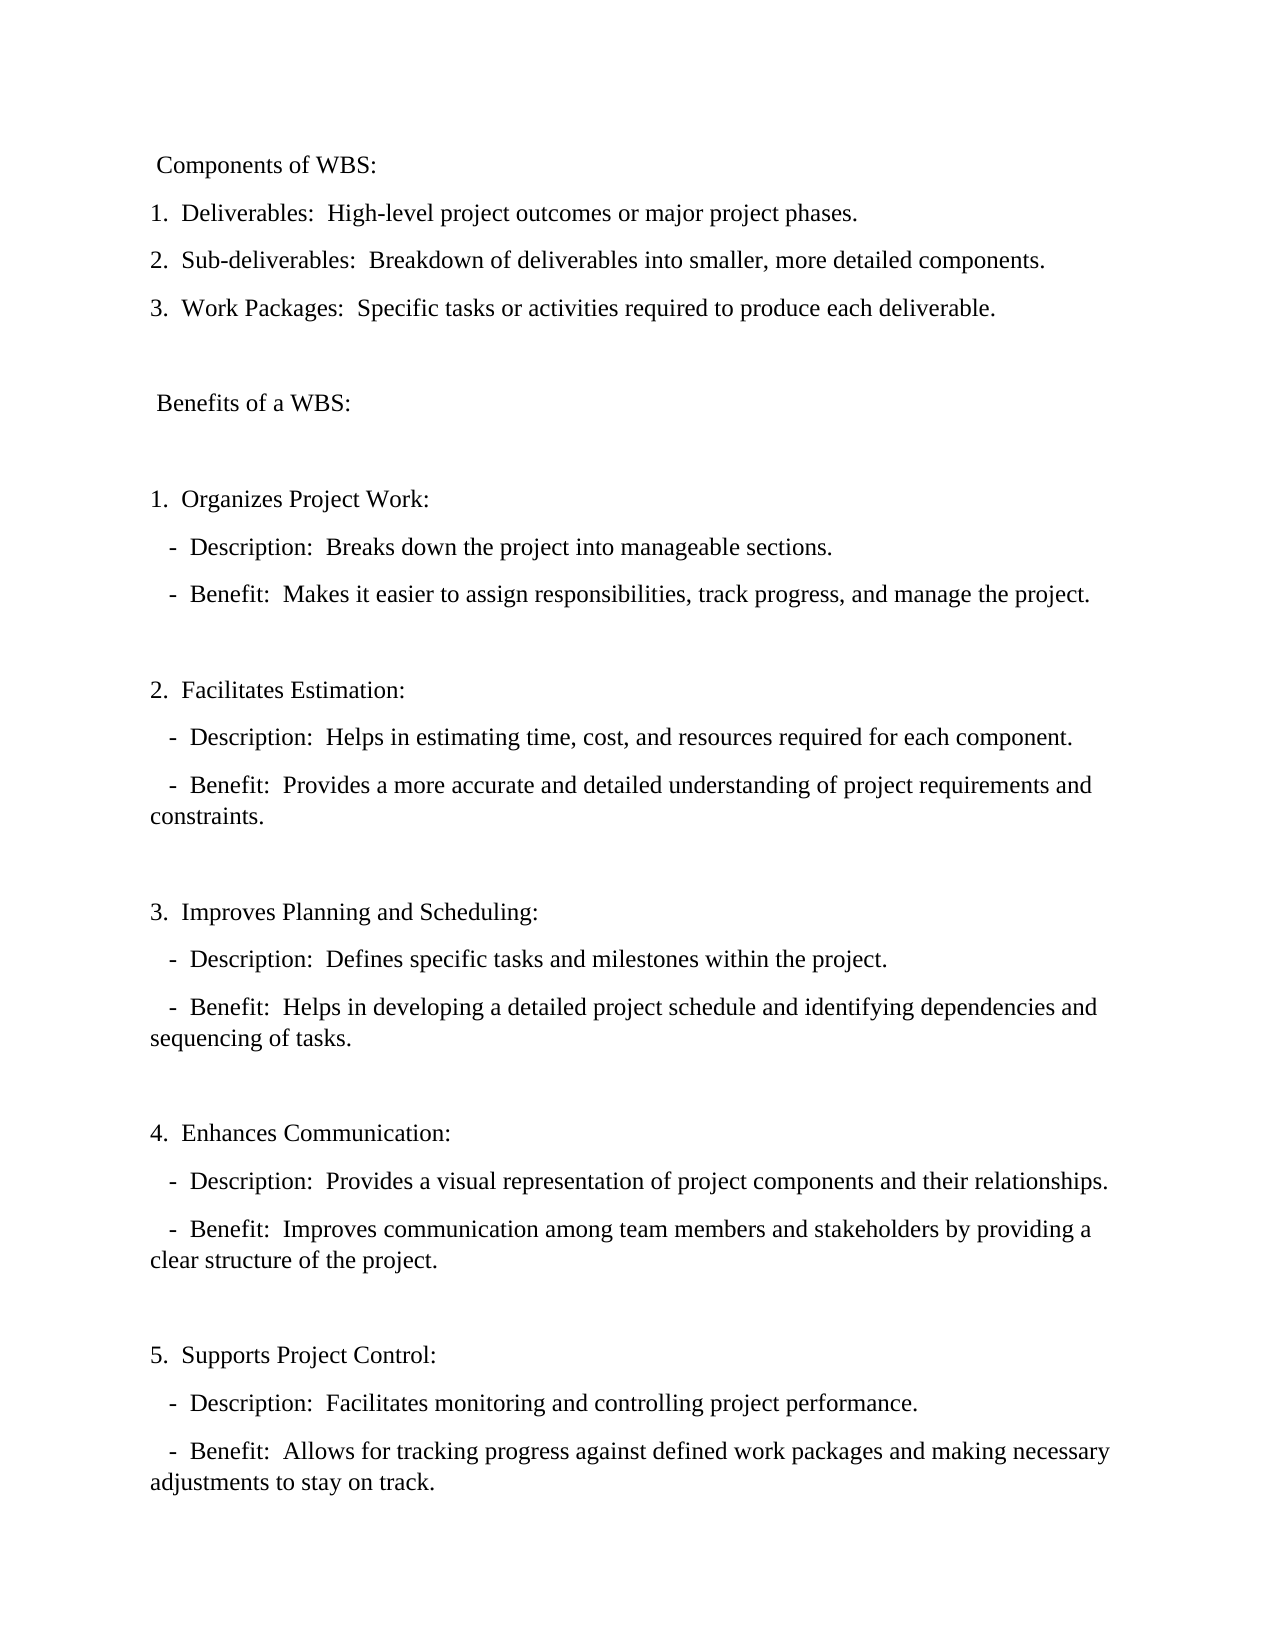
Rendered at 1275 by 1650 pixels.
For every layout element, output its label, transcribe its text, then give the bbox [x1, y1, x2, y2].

text 1. Deliverables: High-level project outcomes or major project phases. [150, 198, 1125, 226]
text - Description: Defines specific tasks and milestones within the project. [150, 944, 1125, 973]
text Components of WBS: [150, 150, 1125, 179]
text - Benefit: Allows for tracking progress against defined work packages and making necessary adjustments to stay on track. [150, 1436, 1125, 1496]
text 1. Organizes Project Work: [150, 484, 1125, 513]
text 3. Improves Planning and Scheduling: [150, 897, 1125, 925]
text 2. Facilitates Estimation: [150, 675, 1125, 703]
text - Description: Provides a visual representation of project components and their relationships. [150, 1166, 1125, 1195]
text 2. Sub-deliverables: Breakdown of deliverables into smaller, more detailed components. [150, 245, 1125, 274]
text - Benefit: Provides a more accurate and detailed understanding of project requirements and constraints. [150, 770, 1125, 830]
text - Benefit: Improves communication among team members and stakeholders by providing a clear structure of the project. [150, 1214, 1125, 1274]
text - Benefit: Helps in developing a detailed project schedule and identifying dependencies and sequencing of tasks. [150, 992, 1125, 1052]
text - Description: Facilitates monitoring and controlling project performance. [150, 1388, 1125, 1417]
text - Description: Helps in estimating time, cost, and resources required for each component. [150, 722, 1125, 751]
text - Description: Breaks down the project into manageable sections. [150, 532, 1125, 560]
text 4. Enhances Communication: [150, 1118, 1125, 1147]
text Benefits of a WBS: [150, 388, 1125, 417]
text 3. Work Packages: Specific tasks or activities required to produce each deliverable. [150, 293, 1125, 322]
text - Benefit: Makes it easier to assign responsibilities, track progress, and manage the project. [150, 579, 1125, 608]
text 5. Supports Project Control: [150, 1340, 1125, 1369]
